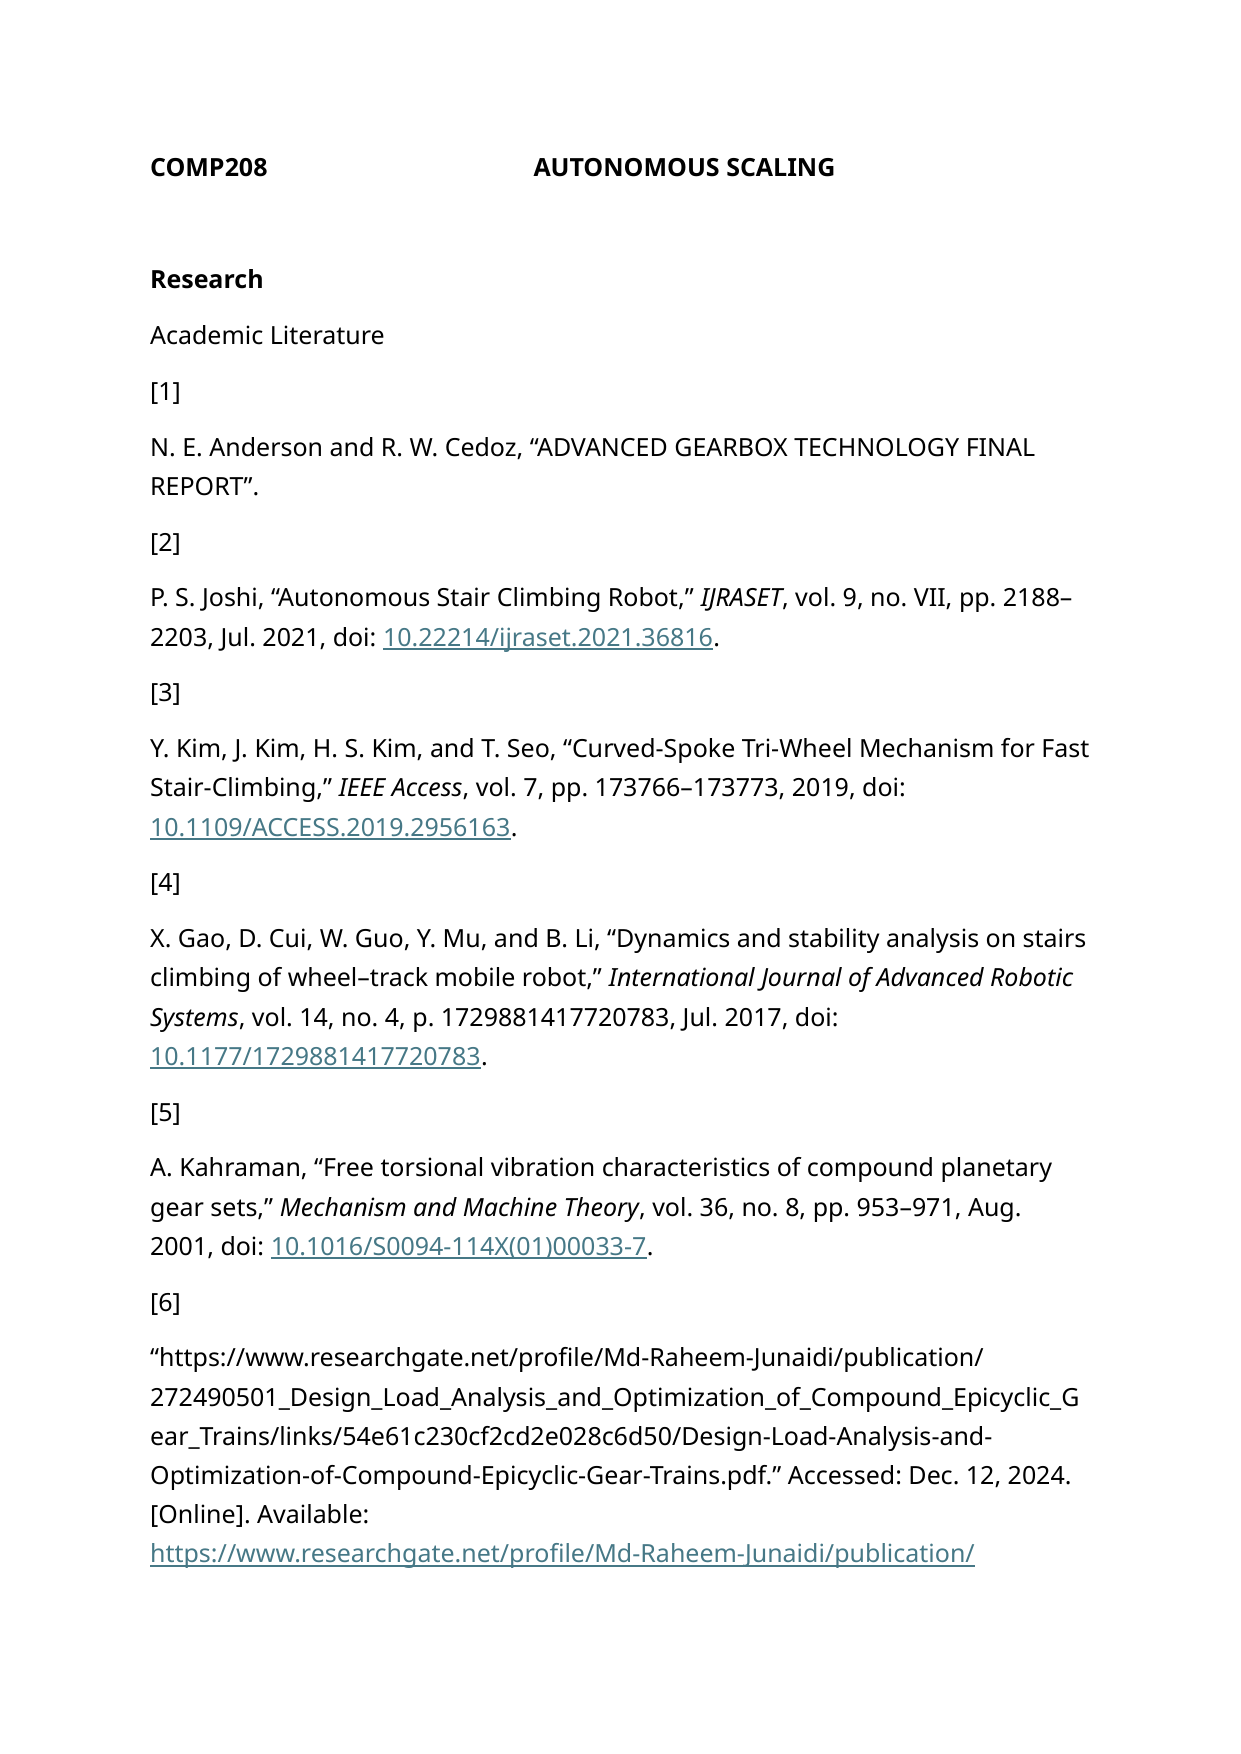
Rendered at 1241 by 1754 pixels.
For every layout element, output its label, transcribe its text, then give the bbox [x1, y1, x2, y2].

text X. Gao, D. Cui, W. Guo, Y. Mu, and B. Li, “Dynamics and stability analysis on stairs climbing of wheel–track mobile robot,” International Journal of Advanced Robotic Systems, vol. 14, no. 4, p. 1729881417720783, Jul. 2017, doi: 10.1177/1729881417720783. [150, 921, 1090, 1072]
text [6] [150, 1284, 1090, 1318]
text [2] [150, 524, 1090, 558]
text P. S. Joshi, “Autonomous Stair Climbing Robot,” IJRASET, vol. 9, no. VII, pp. 2188–2203, Jul. 2021, doi: 10.22214/ijraset.2021.36816. [150, 580, 1090, 653]
text Research [150, 262, 1090, 296]
text [4] [150, 865, 1090, 899]
text COMP208 AUTONOMOUS SCALING [150, 150, 1090, 184]
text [150, 1340, 1090, 1570]
text [5] [150, 1094, 1090, 1128]
text N. E. Anderson and R. W. Cedoz, “ADVANCED GEARBOX TECHNOLOGY FINAL REPORT”. [150, 429, 1090, 502]
text [3] [150, 675, 1090, 709]
text Y. Kim, J. Kim, H. S. Kim, and T. Seo, “Curved-Spoke Tri-Wheel Mechanism for Fast Stair-Climbing,” IEEE Access, vol. 7, pp. 173766–173773, 2019, doi: 10.1109/ACCESS.2019.2956163. [150, 731, 1090, 843]
text Academic Literature [150, 317, 1090, 352]
text A. Kahraman, “Free torsional vibration characteristics of compound planetary gear sets,” Mechanism and Machine Theory, vol. 36, no. 8, pp. 953–971, Aug. 2001, doi: 10.1016/S0094-114X(01)00033-7. [150, 1150, 1090, 1262]
text [1] [150, 373, 1090, 407]
